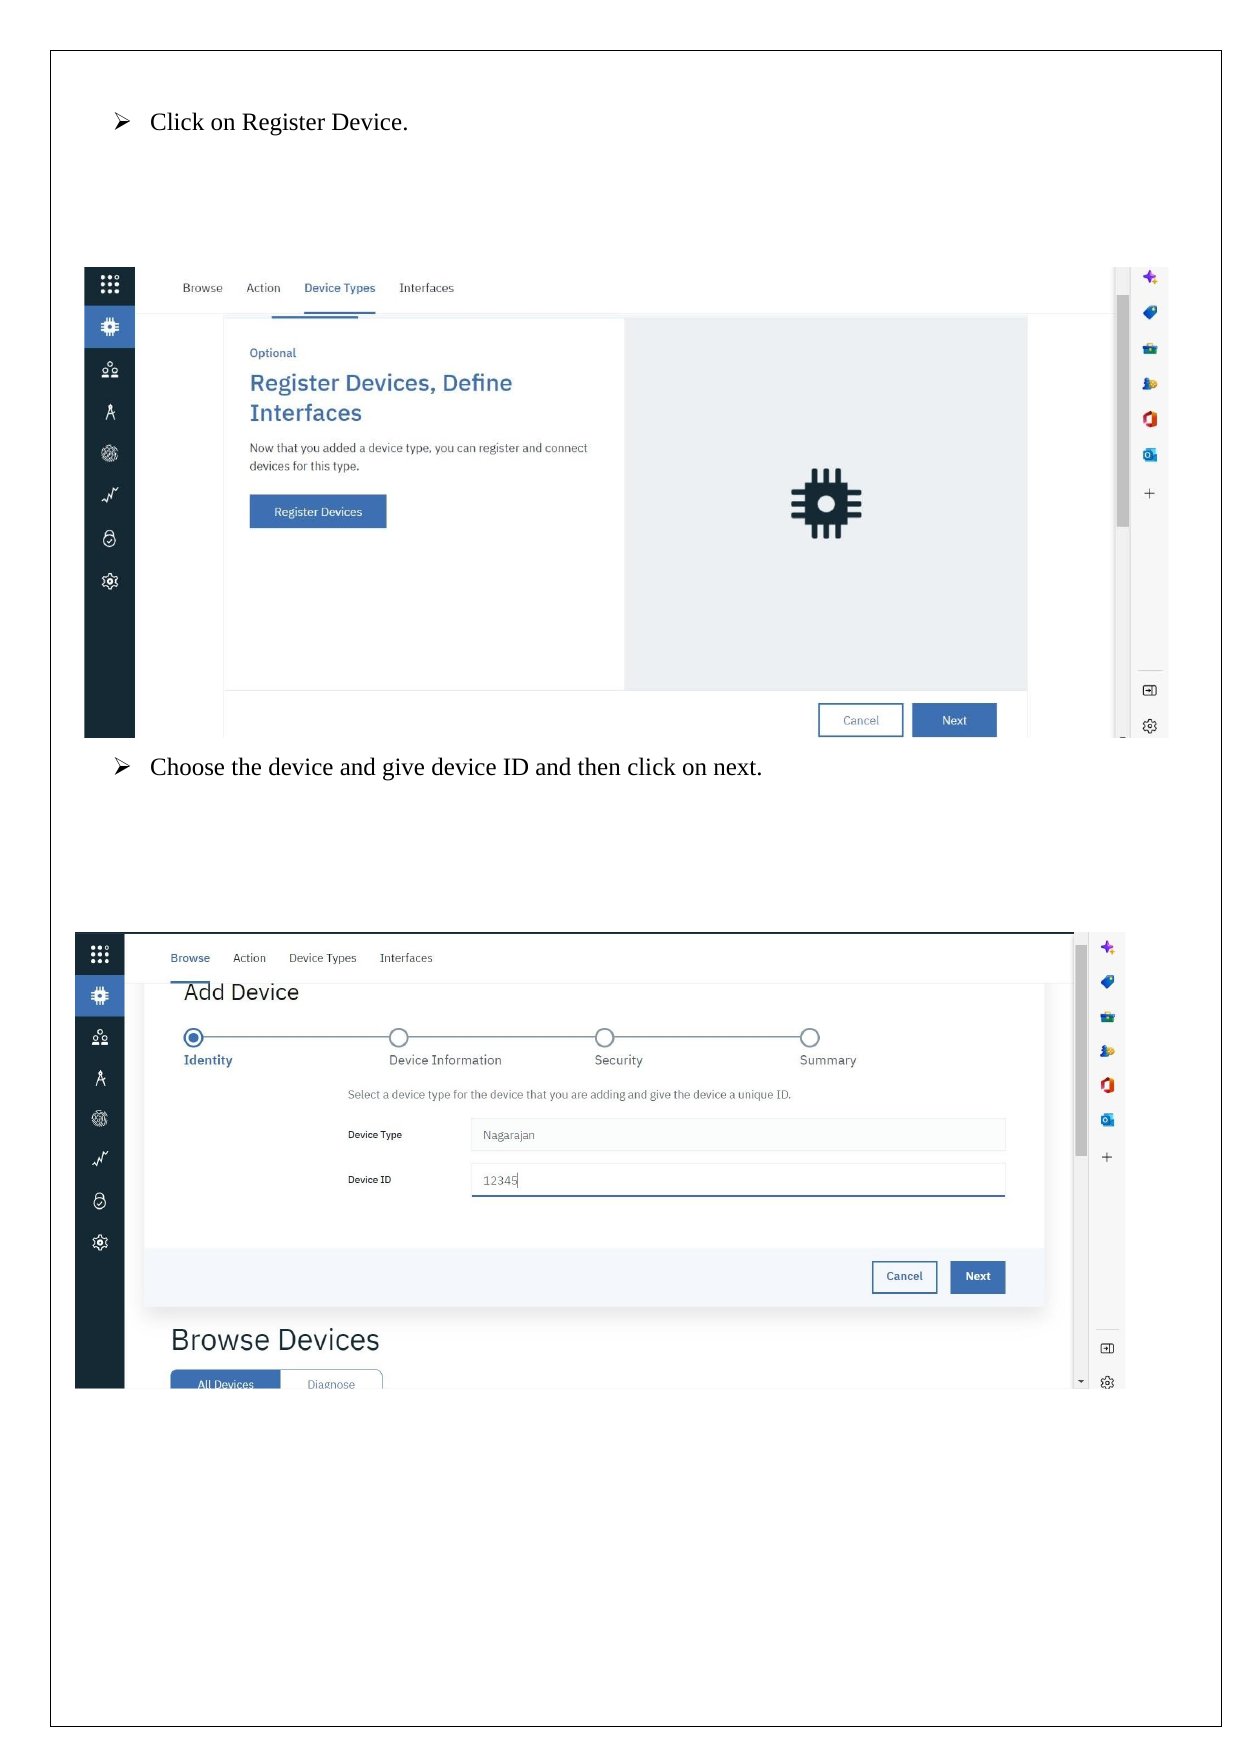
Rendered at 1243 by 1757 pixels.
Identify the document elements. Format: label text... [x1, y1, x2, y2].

picture [75, 932, 1126, 1389]
picture [84, 267, 1169, 738]
list Click on Register Device. [112, 107, 1221, 136]
